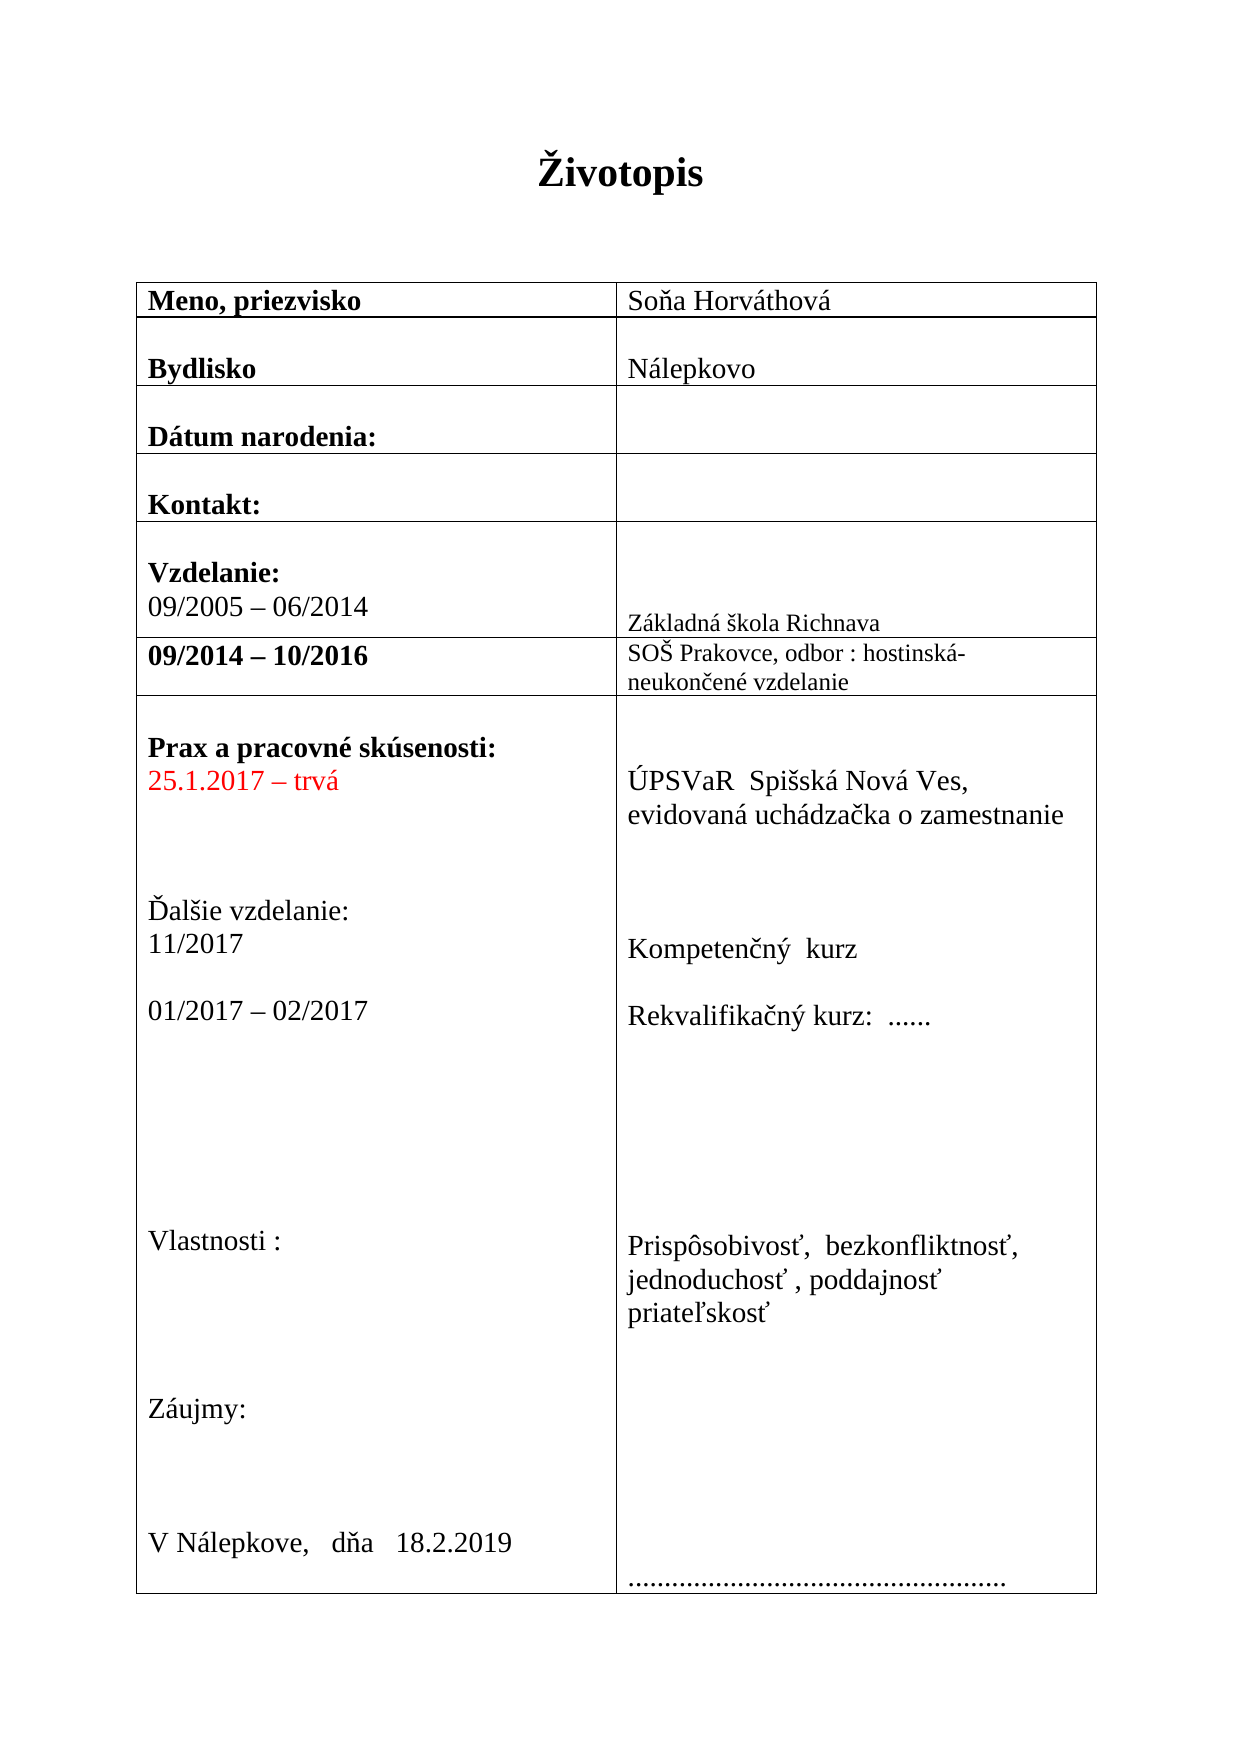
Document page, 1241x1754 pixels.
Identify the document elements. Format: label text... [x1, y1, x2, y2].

table_cell [617, 386, 1096, 453]
table_cell Nálepkovo [617, 318, 1096, 384]
table_cell Základná škola Richnava [617, 522, 1096, 637]
table_header Soňa Horváthová [617, 283, 1096, 316]
table_cell Bydlisko [137, 318, 616, 384]
table_cell ÚPSVaR Spišská Nová Ves, evidovaná uchádzačka o zamestnanie Kompetenčný kurz Rekvalifikačný kurz: ...... Prispôsobivosť, bezkonfliktnosť, jednoduchosť , poddajnosť priateľskosť .................................................... [617, 696, 1096, 1592]
table_cell Dátum narodenia: [137, 386, 616, 453]
table_cell Vzdelanie: 09/2005 – 06/2014 [137, 522, 616, 637]
table_cell [617, 454, 1096, 521]
table_cell Prax a pracovné skúsenosti: 25.1.2017 – trvá Ďalšie vzdelanie: 11/2017 01/2017 – 02/2017 Vlastnosti : Záujmy: V Nálepkove, dňa 18.2.2019 [137, 696, 616, 1592]
table_cell 09/2014 – 10/2016 [137, 638, 616, 695]
table_cell SOŠ Prakovce, odbor : hostinská- neukončené vzdelanie [617, 638, 1096, 695]
table_cell Kontakt: [137, 454, 616, 521]
table_header Meno, priezvisko [137, 283, 616, 316]
text Životopis [148, 148, 1093, 196]
